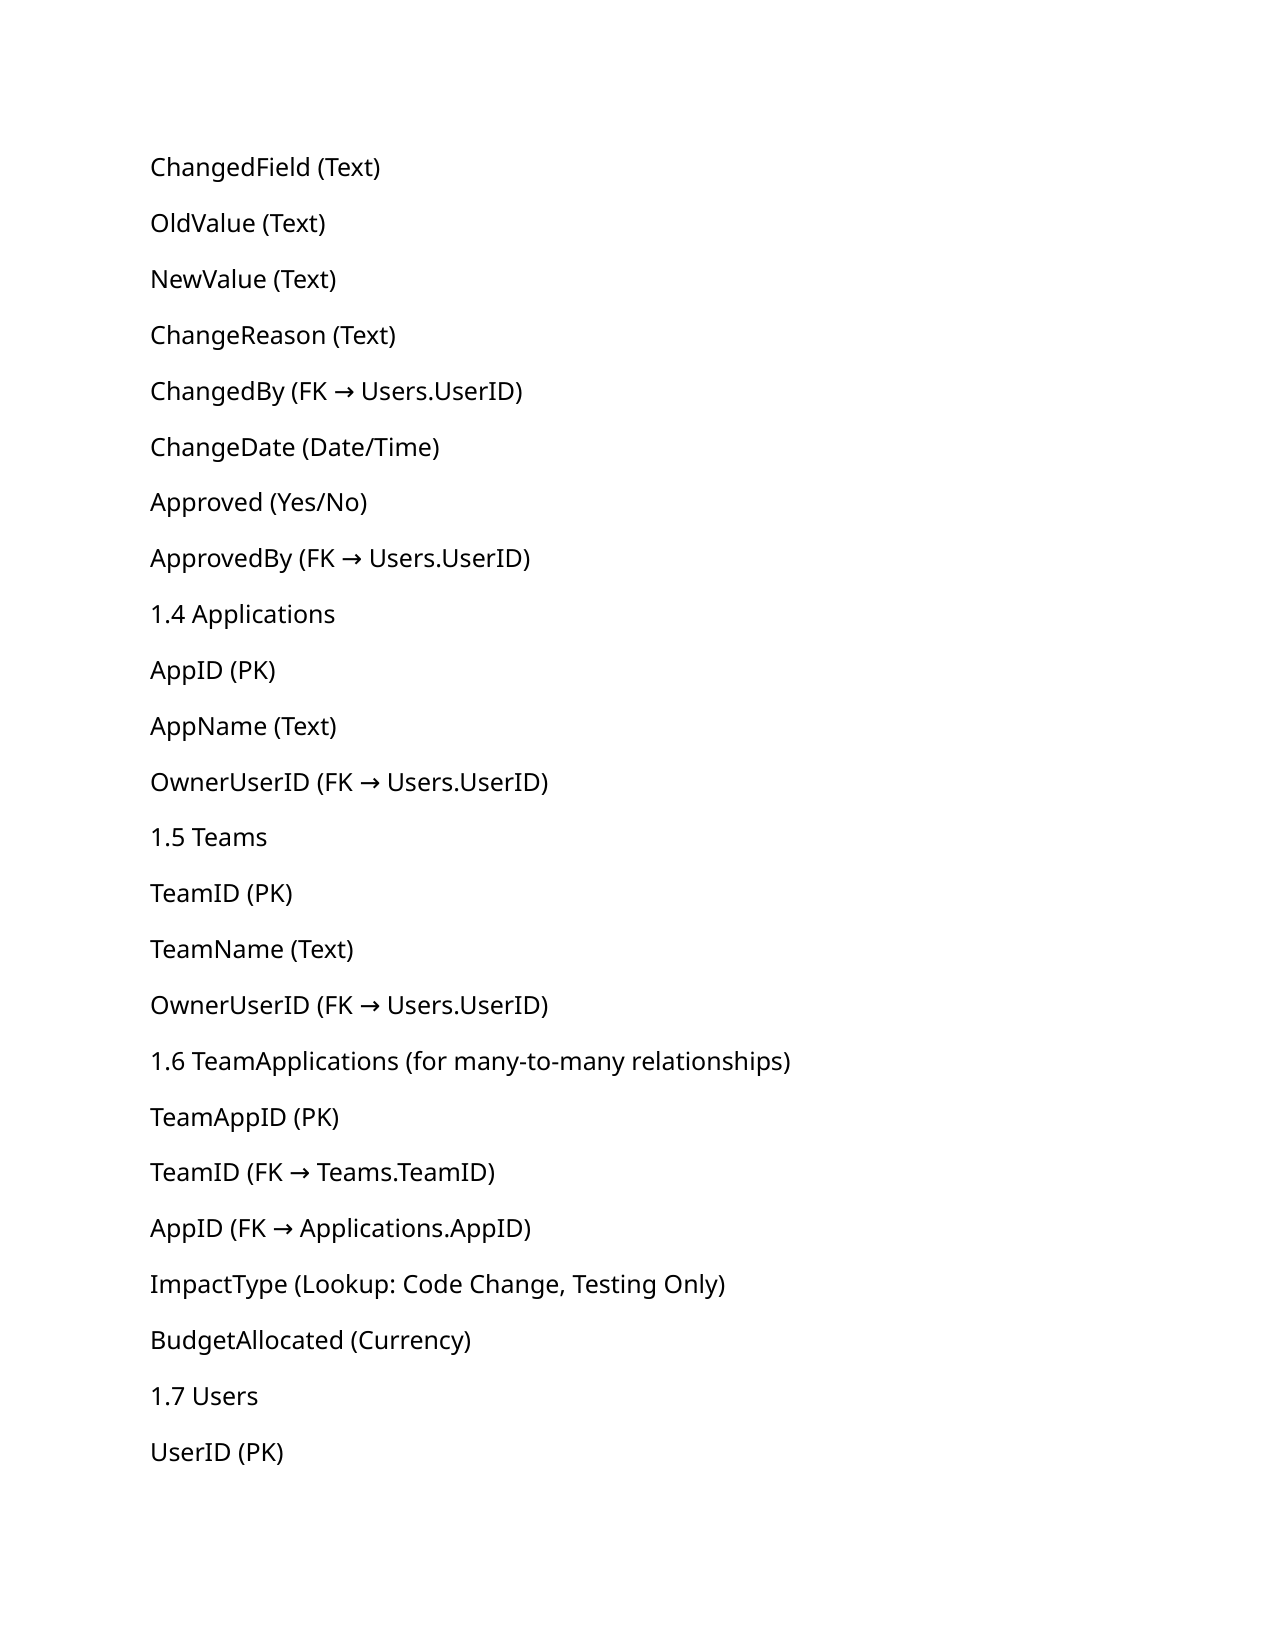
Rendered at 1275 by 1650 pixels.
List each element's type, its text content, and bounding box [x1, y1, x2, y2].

text 1.5 Teams [150, 820, 1125, 854]
text OwnerUserID (FK → Users.UserID) [150, 987, 1125, 1022]
text TeamID (FK → Teams.TeamID) [150, 1155, 1125, 1189]
text ApprovedBy (FK → Users.UserID) [150, 541, 1125, 575]
text 1.4 Applications [150, 597, 1125, 631]
text ImpactType (Lookup: Code Change, Testing Only) [150, 1267, 1125, 1301]
text AppID (PK) [150, 652, 1125, 687]
text ChangeDate (Date/Time) [150, 429, 1125, 463]
text TeamAppID (PK) [150, 1099, 1125, 1133]
text NewValue (Text) [150, 262, 1125, 296]
text TeamName (Text) [150, 932, 1125, 966]
text UserID (PK) [150, 1434, 1125, 1468]
text OldValue (Text) [150, 206, 1125, 240]
text TeamID (PK) [150, 876, 1125, 910]
text 1.7 Users [150, 1378, 1125, 1412]
text OwnerUserID (FK → Users.UserID) [150, 764, 1125, 798]
text AppName (Text) [150, 708, 1125, 742]
text AppID (FK → Applications.AppID) [150, 1211, 1125, 1245]
text BudgetAllocated (Currency) [150, 1322, 1125, 1357]
text Approved (Yes/No) [150, 485, 1125, 519]
text 1.6 TeamApplications (for many-to-many relationships) [150, 1043, 1125, 1077]
text ChangedBy (FK → Users.UserID) [150, 373, 1125, 407]
text ChangeReason (Text) [150, 317, 1125, 352]
text ChangedField (Text) [150, 150, 1125, 184]
